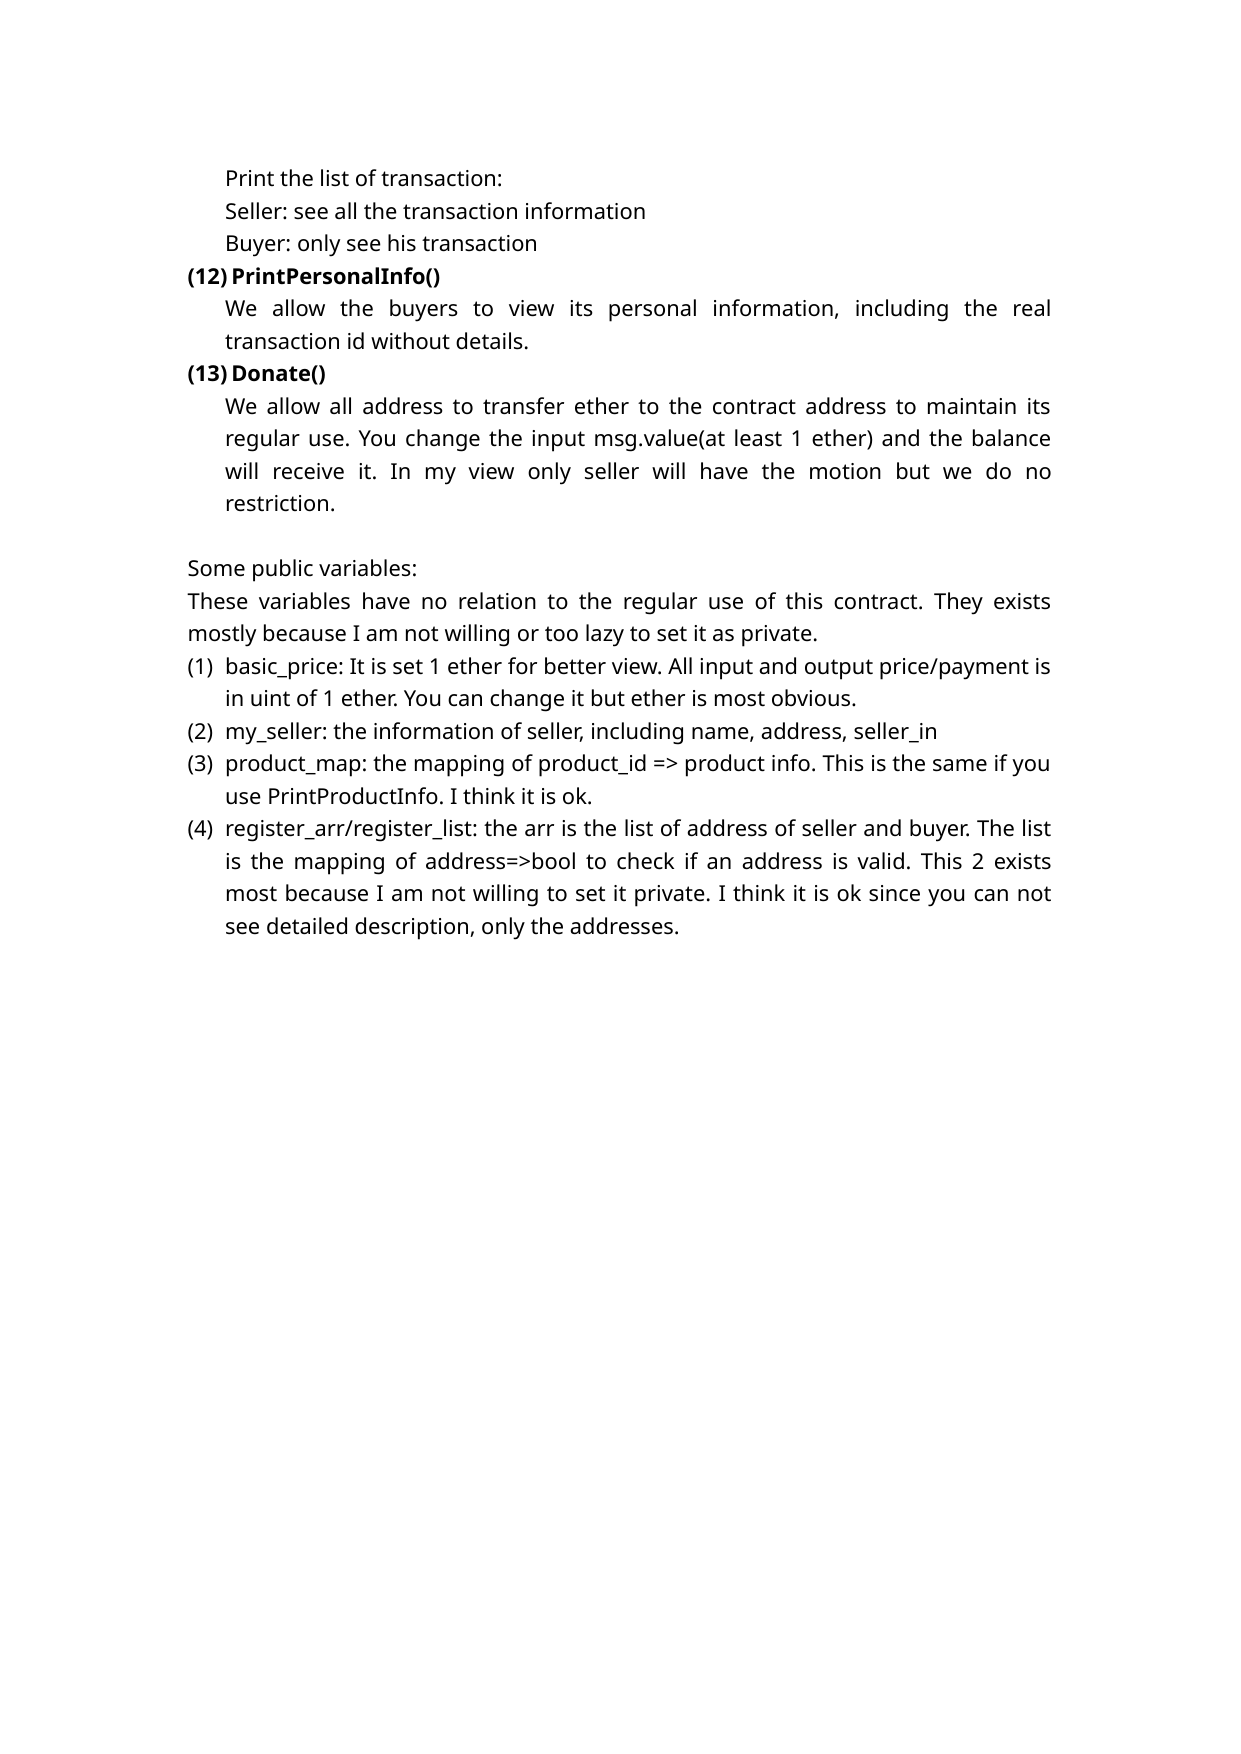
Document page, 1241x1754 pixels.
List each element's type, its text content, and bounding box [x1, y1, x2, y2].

list Donate() [187, 357, 1053, 389]
text Some public variables: [187, 552, 1053, 584]
list product_map: the mapping of product_id => product info. This is the same if you use PrintProductInfo. I think it is ok. [187, 747, 1053, 812]
list Buyer: only see his transaction [225, 227, 1053, 259]
text These variables have no relation to the regular use of this contract. They exists mostly because I am not willing or too lazy to set it as private. [187, 584, 1053, 649]
list my_seller: the information of seller, including name, address, seller_in [187, 714, 1053, 747]
list basic_price: It is set 1 ether for better view. All input and output price/payment is in uint of 1 ether. You can change it but ether is most obvious. [187, 649, 1053, 714]
list Print the list of transaction: [225, 162, 1053, 194]
list We allow all address to transfer ether to the contract address to maintain its regular use. You change the input msg.value(at least 1 ether) and the balance will receive it. In my view only seller will have the motion but we do no restriction. [225, 389, 1053, 519]
list register_arr/register_list: the arr is the list of address of seller and buyer. The list is the mapping of address=>bool to check if an address is valid. This 2 exists most because I am not willing to set it private. I think it is ok since you can not see detailed description, only the addresses. [187, 812, 1053, 942]
list Seller: see all the transaction information [225, 194, 1053, 227]
list PrintPersonalInfo() [187, 259, 1053, 292]
list We allow the buyers to view its personal information, including the real transaction id without details. [225, 292, 1053, 357]
